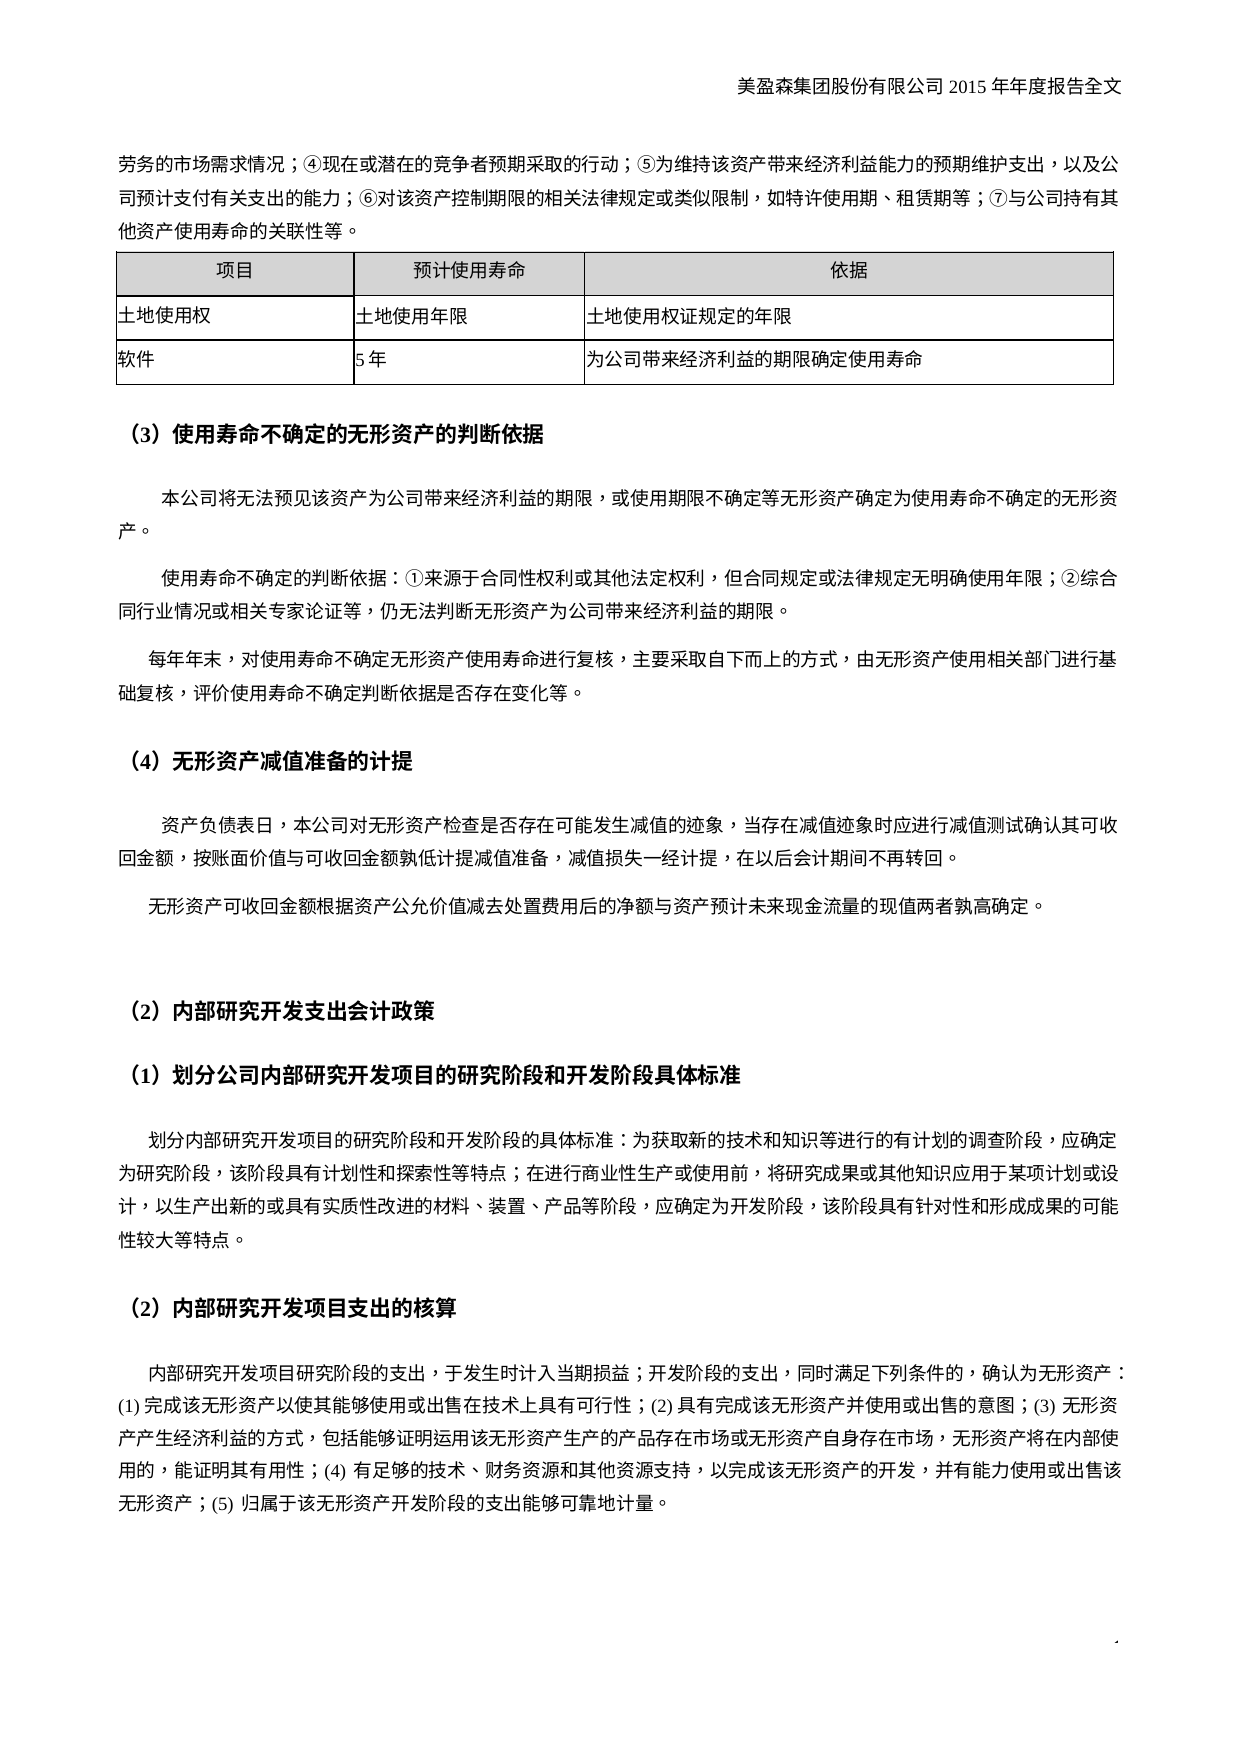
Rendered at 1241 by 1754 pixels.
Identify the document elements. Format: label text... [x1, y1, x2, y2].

text 产。 [118, 519, 1131, 544]
text 资产负债表日，本公司对无形资产检查是否存在可能发生减值的迹象，当存在减值迹象时应进行减值测试确认其可收 回金额，按账面价值与可收回金额孰低计提减值准备，减值损失一经计提，在以后会计期间不再转回。 [118, 812, 1131, 871]
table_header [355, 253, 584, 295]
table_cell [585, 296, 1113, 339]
text 无形资产可收回金额根据资产公允价值减去处置费用后的净额与资产预计未来现金流量的现值两者孰高确定。 [148, 893, 1131, 919]
subtitle （4）无形资产减值准备的计提 [118, 746, 1131, 776]
text 使用寿命不确定的判断依据：①来源于合同性权利或其他法定权利，但合同规定或法律规定无明确使用年限；②综合 同行业情况或相关专家论证等，仍无法判断无形资产为公司带来经济利益的期限。 [118, 565, 1131, 624]
text 本公司将无法预见该资产为公司带来经济利益的期限，或使用期限不确定等无形资产确定为使用寿命不确定的无形资 [162, 485, 1131, 511]
text 划分内部研究开发项目的研究阶段和开发阶段的具体标准：为获取新的技术和知识等进行的有计划的调查阶段，应确定 为研究阶段，该阶段具有计划性和探索性等特点；在进行商业性生产或使用前，将研究成果或其他知识应用于某项计划或设 计，以生产出新的或具有实质性改进的材料、装置、产品等阶段，应确定为开发阶段，该阶段具有针对性和形成成果的可能 性较大等特点。 [118, 1127, 1122, 1253]
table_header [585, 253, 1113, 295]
text 每年年末，对使用寿命不确定无形资产使用寿命进行复核，主要采取自下而上的方式，由无形资产使用相关部门进行基 础复核，评价使用寿命不确定判断依据是否存在变化等。 [118, 646, 1131, 705]
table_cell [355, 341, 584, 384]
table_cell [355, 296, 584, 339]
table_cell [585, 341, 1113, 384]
text 劳务的市场需求情况；④现在或潜在的竞争者预期采取的行动；⑤为维持该资产带来经济利益能力的预期维护支出，以及公 司预计支付有关支出的能力；⑥对该资产控制期限的相关法律规定或类似限制，如特许使用期、租赁期等；⑦与公司持有其 他资产使用寿命的关联性等。 [118, 151, 1122, 244]
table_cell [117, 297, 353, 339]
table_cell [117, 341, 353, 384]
subtitle （1）划分公司内部研究开发项目的研究阶段和开发阶段具体标准 [118, 1060, 1131, 1090]
subtitle （2）内部研究开发支出会计政策 [118, 996, 1131, 1026]
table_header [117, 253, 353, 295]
subtitle （2）内部研究开发项目支出的核算 [118, 1293, 1131, 1323]
subtitle （3）使用寿命不确定的无形资产的判断依据 [118, 419, 1131, 448]
text 内部研究开发项目研究阶段的支出，于发生时计入当期损益；开发阶段的支出，同时满足下列条件的，确认为无形资产： (1) 完成该无形资产以使其能够使用或出售在技术上具有可行性；(2) 具有完成该无形资产并使用或出售的意图；(3) 无形资 产产生经济利益的方式，包括能够证明运用该无形资产生产的产品存在市场或无形资产自身存在市场，无形资产将在内部使 用的，能证明其有用性；(4) 有足够的技术、财务资源和其他资源支持，以完成该无形资产的开发，并有能力使用或出售该 无形资产；(5) 归属于该无形资产开发阶段的支出能够可靠地计量。 [118, 1360, 1133, 1516]
